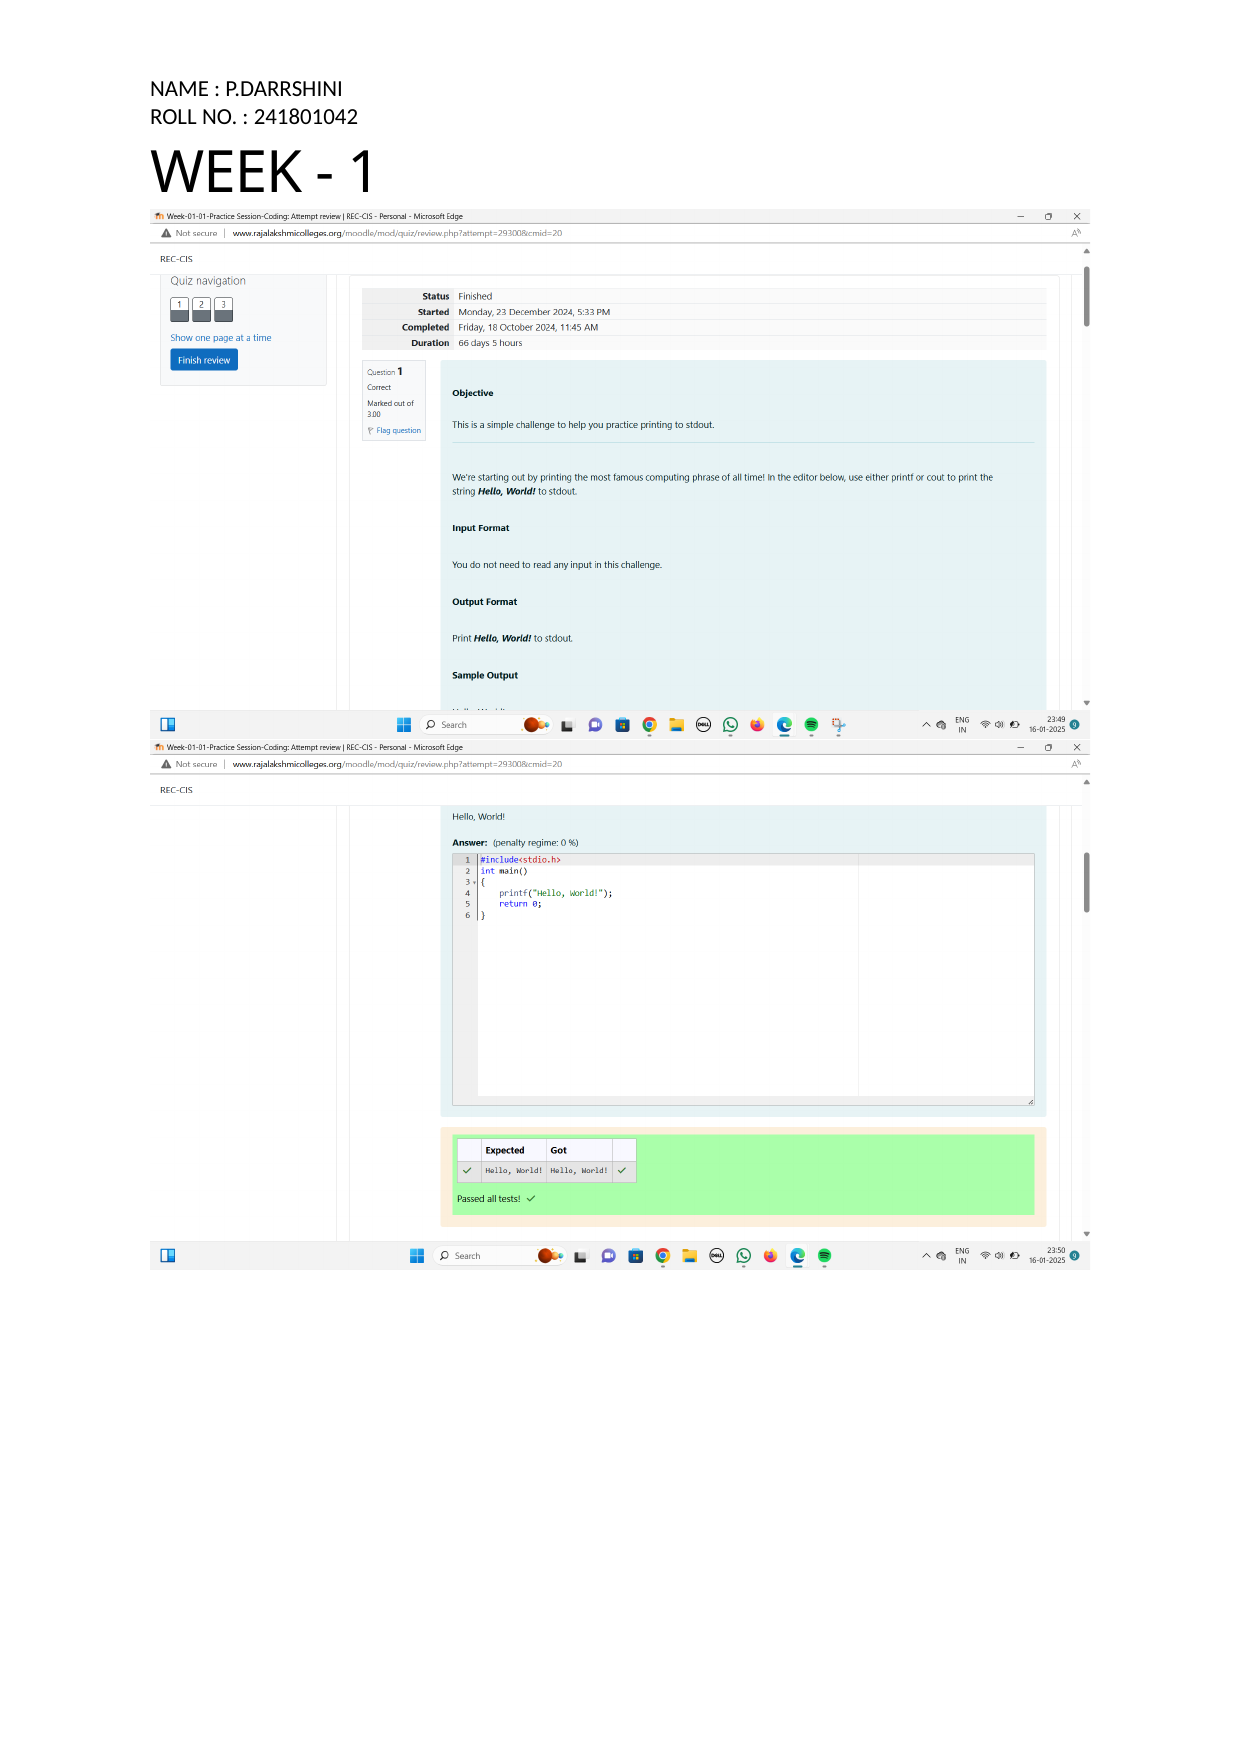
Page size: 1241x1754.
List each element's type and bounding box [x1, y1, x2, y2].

picture [150, 740, 1091, 1270]
picture [150, 209, 1091, 739]
